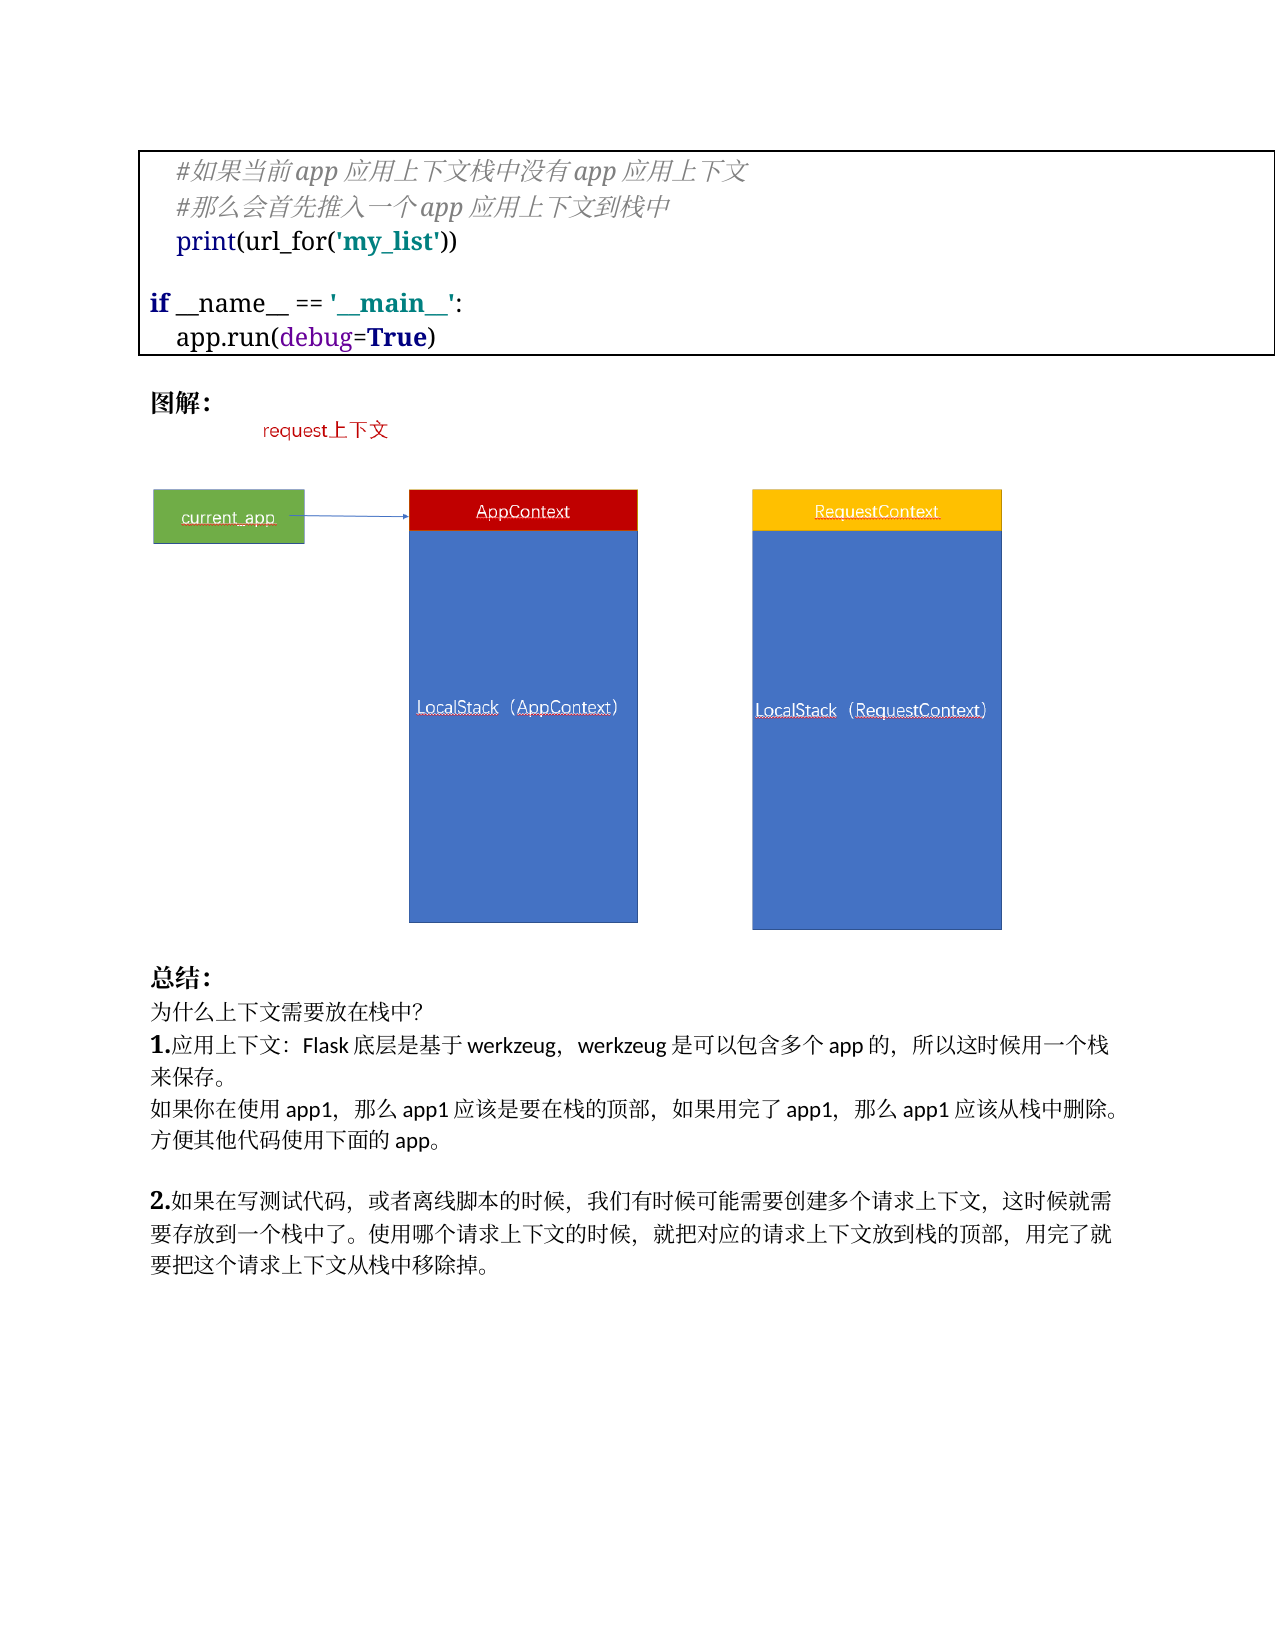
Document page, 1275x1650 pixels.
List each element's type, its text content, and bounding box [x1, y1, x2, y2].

text 总结： [150, 959, 1125, 995]
text 1.应用上下文：Flask底层是基于werkzeug，werkzeug是可以包含多个app的，所以这时候用一个栈来保存。 [150, 1026, 1125, 1092]
text 为什么上下文需要放在栈中？ [150, 995, 1125, 1026]
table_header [140, 152, 1274, 354]
text 如果你在使用app1，那么app1应该是要在栈的顶部，如果用完了app1，那么app1应该从栈中删除。方便其他代码使用下面的app。 [150, 1092, 1125, 1155]
picture [150, 419, 1014, 931]
text 2.如果在写测试代码，或者离线脚本的时候，我们有时候可能需要创建多个请求上下文，这时候就需要存放到一个栈中了。使用哪个请求上下文的时候，就把对应的请求上下文放到栈的顶部，用完了就要把这个请求上下文从栈中移除掉。 [150, 1183, 1125, 1280]
text 图解： [150, 383, 1125, 419]
